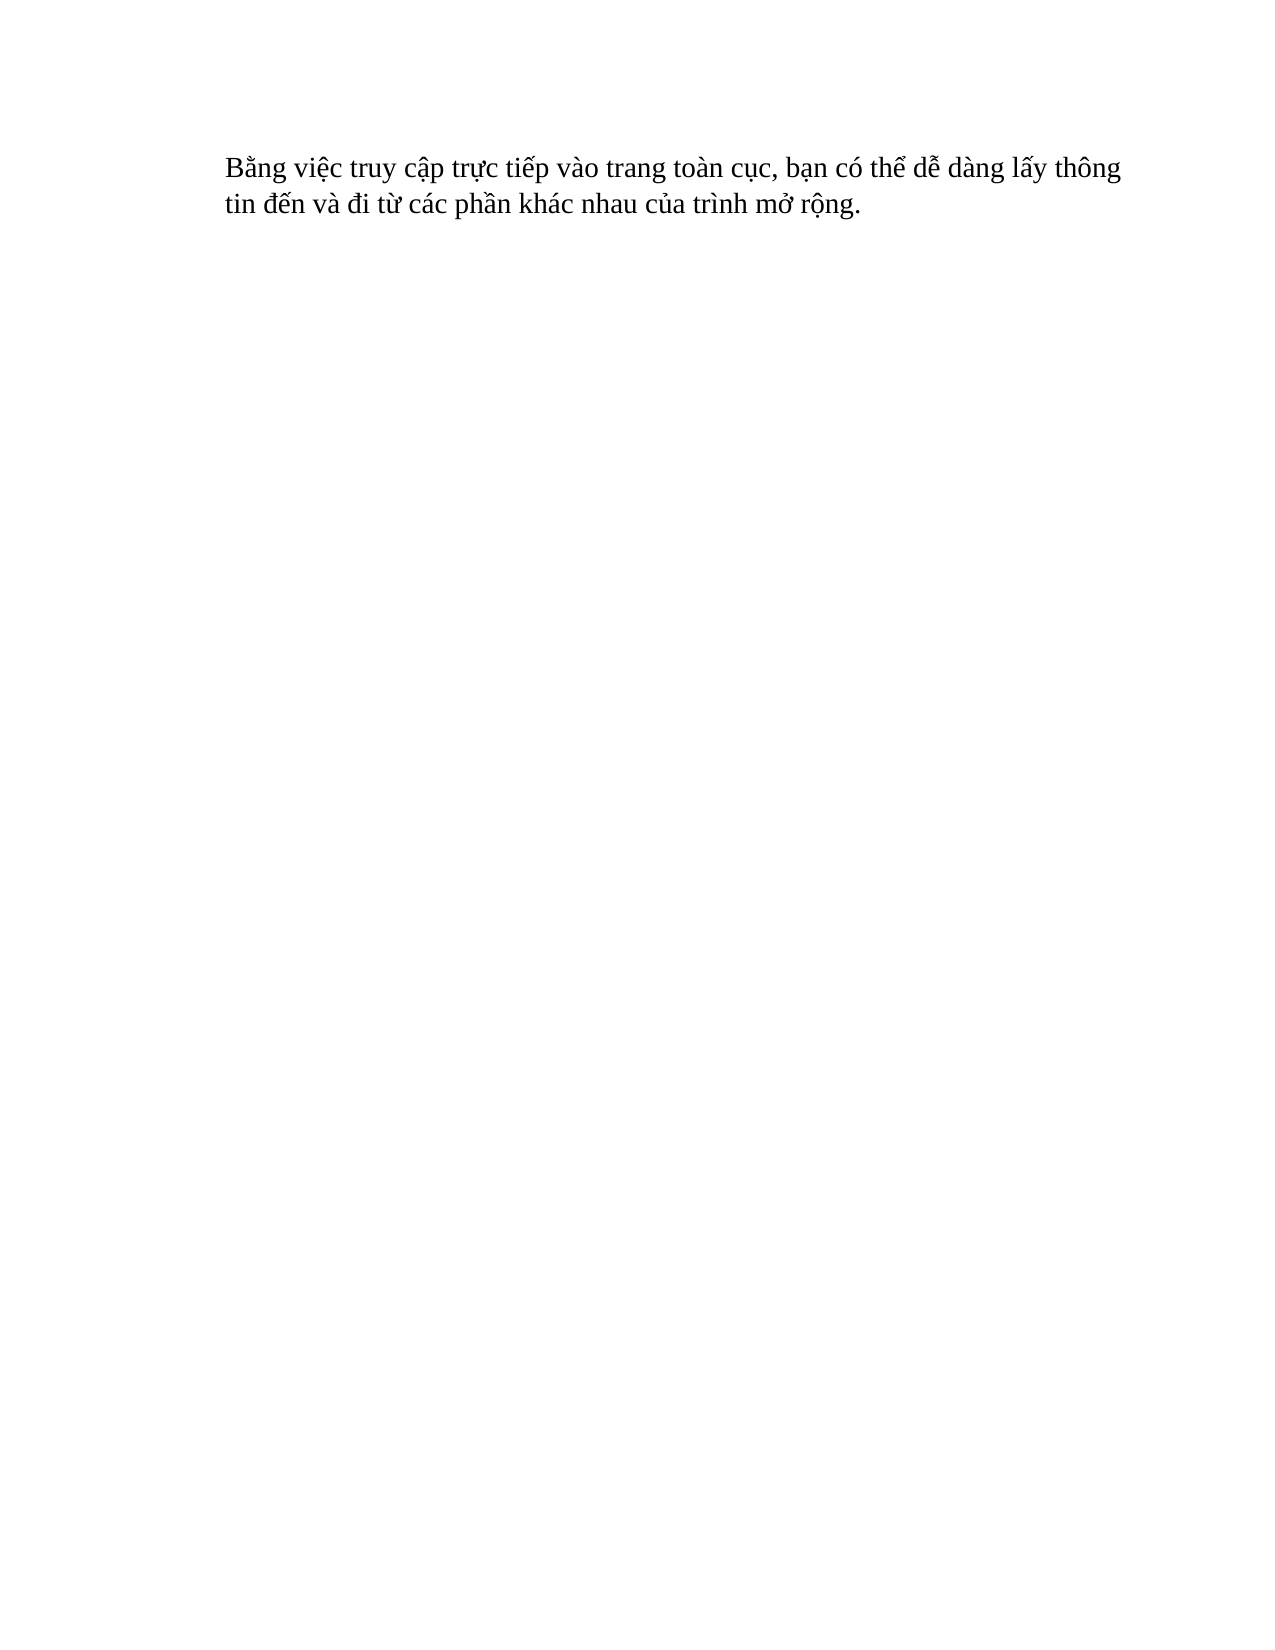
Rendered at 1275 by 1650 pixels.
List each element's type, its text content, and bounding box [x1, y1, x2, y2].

text Bằng việc truy cập trực tiếp vào trang toàn cục, bạn có thể dễ dàng lấy thông tin đến và đi từ các phần khác nhau của trình mở rộng. [225, 150, 1125, 220]
